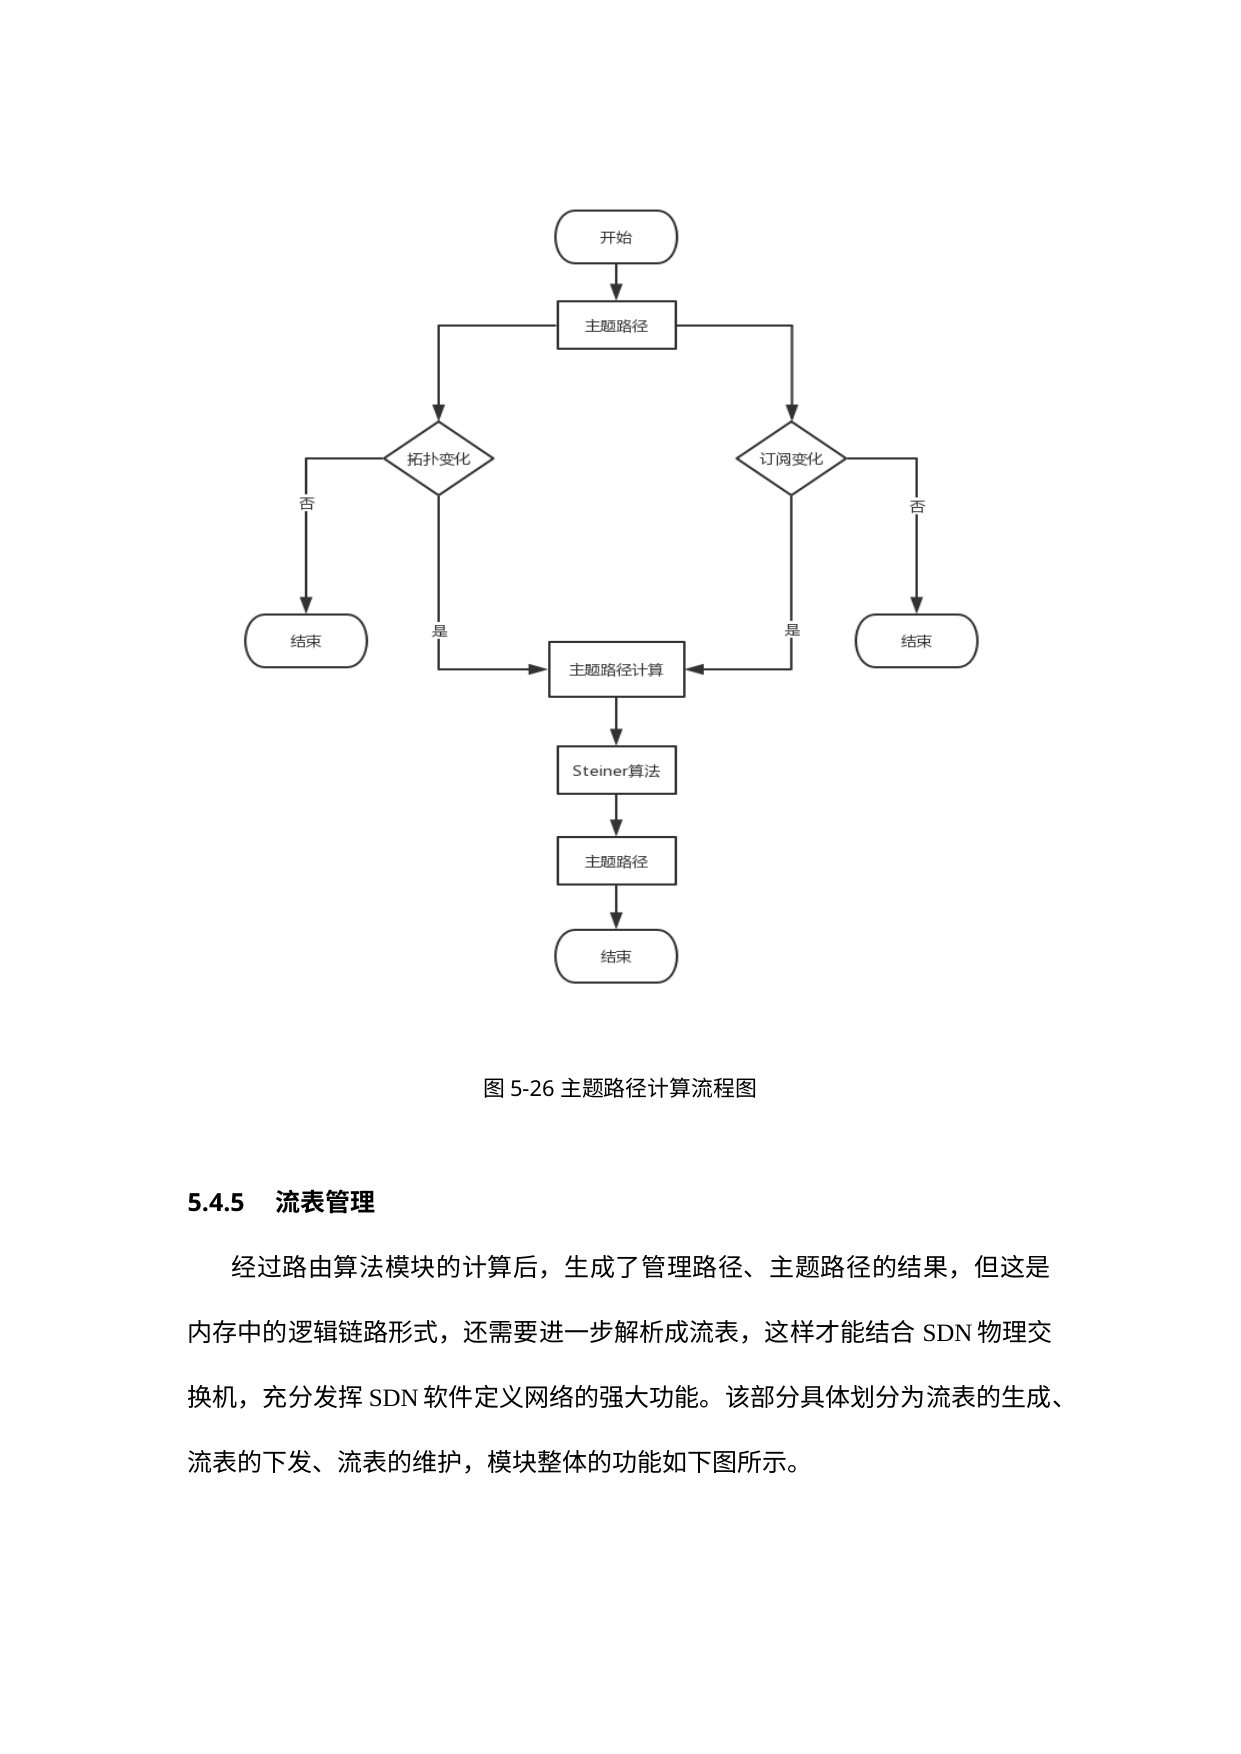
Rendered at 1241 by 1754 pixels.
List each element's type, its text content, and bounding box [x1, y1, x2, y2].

text 经过路由算法模块的计算后，生成了管理路径、主题路径的结果，但这是内存中的逻辑链路形式，还需要进一步解析成流表，这样才能结合SDN物理交换机，充分发挥SDN软件定义网络的强大功能。该部分具体划分为流表的生成、流表的下发、流表的维护，模块整体的功能如下图所示。 [187, 1233, 1053, 1493]
text 图5-26 主题路径计算流程图 [187, 1071, 1053, 1103]
picture [187, 160, 1053, 1048]
list 流表管理 [187, 1168, 1053, 1233]
